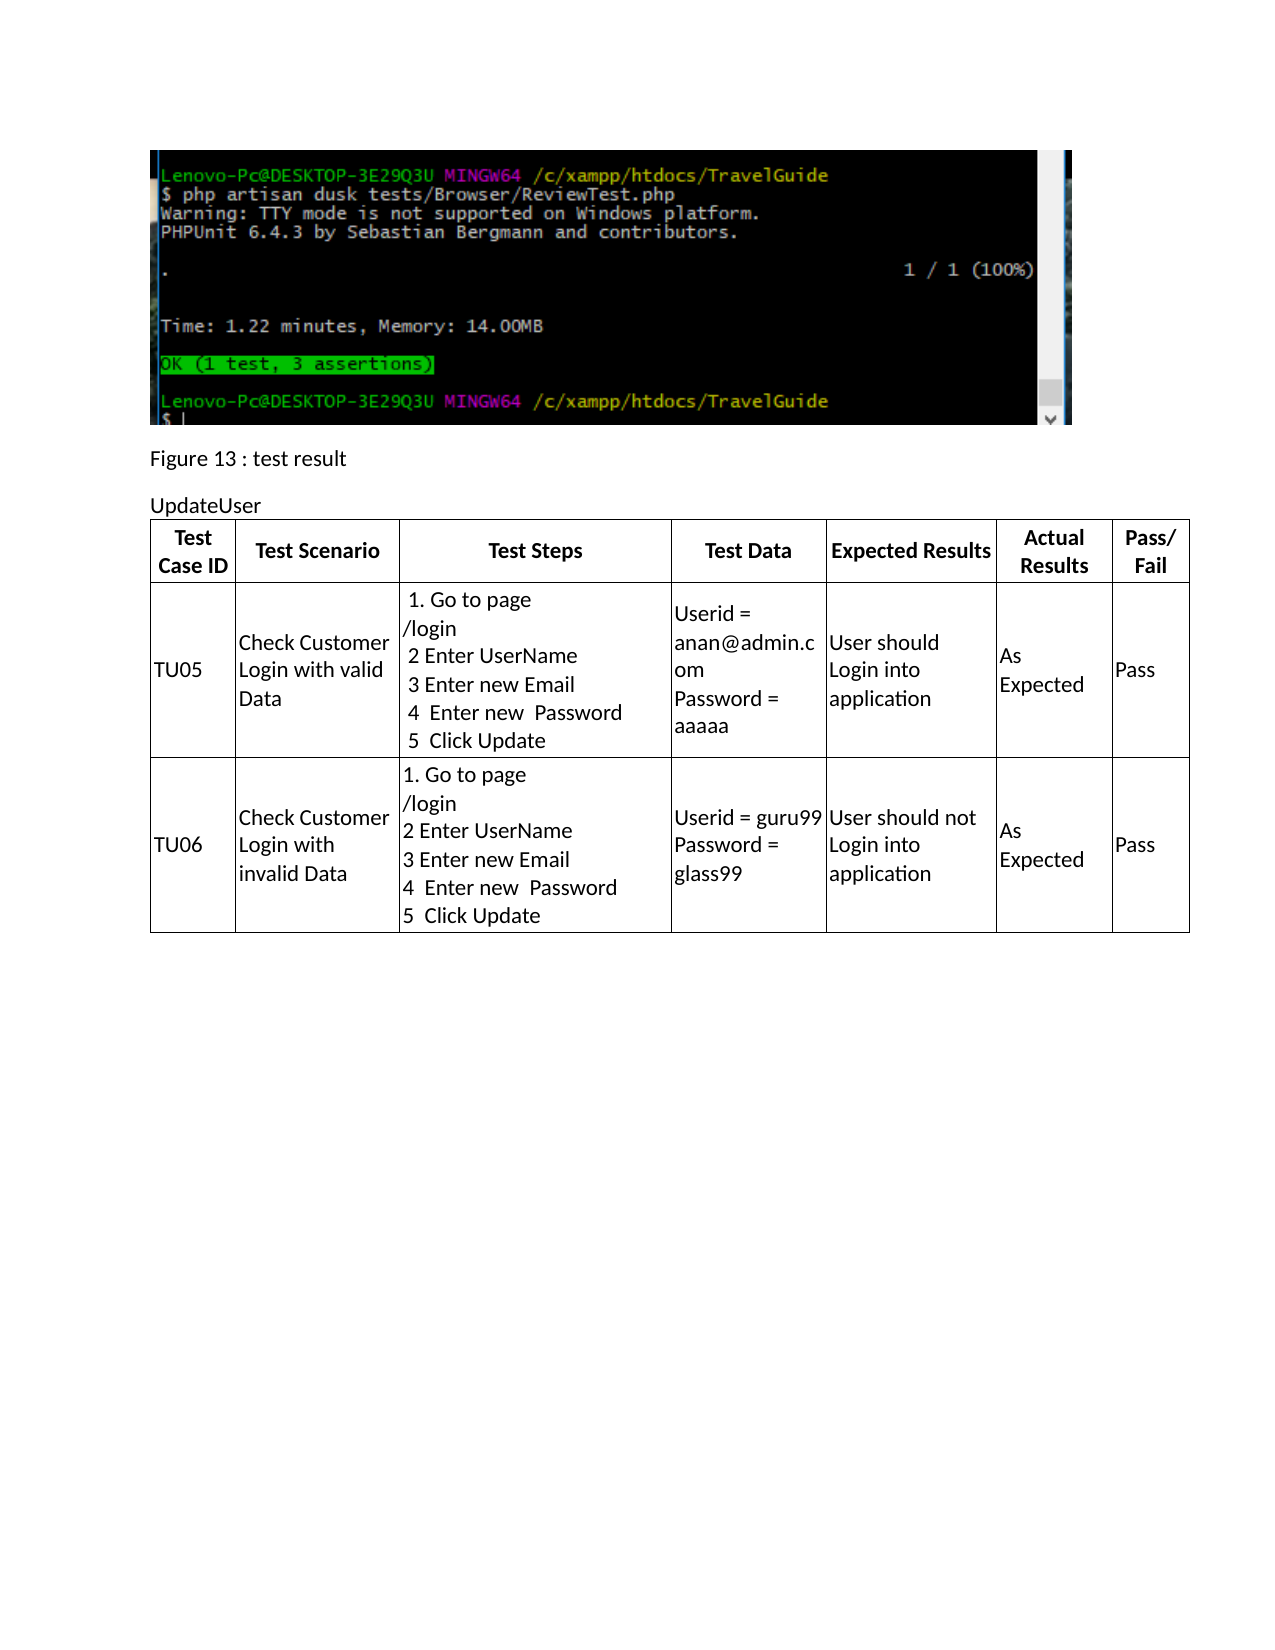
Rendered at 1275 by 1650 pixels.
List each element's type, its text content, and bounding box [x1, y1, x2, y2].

table_cell TU05 [151, 583, 235, 757]
table_header Actual Results [997, 520, 1112, 582]
table_cell TU06 [151, 758, 235, 932]
table_cell Userid = guru99 Password = glass99 [672, 758, 826, 932]
table_header Test Data [672, 520, 826, 582]
table_cell 1. Go to page /login 2 Enter UserName 3 Enter new Email 4 Enter new Password 5 Click Update [400, 583, 671, 757]
table_cell Pass [1113, 758, 1189, 932]
text Figure 13 : test result [150, 444, 1125, 472]
table_cell As Expected [997, 583, 1112, 757]
picture [150, 150, 1072, 425]
table_header Expected Results [827, 520, 996, 582]
table_header Test Scenario [236, 520, 399, 582]
table_cell User should Login into application [827, 583, 996, 757]
table_header Test Case ID [151, 520, 235, 582]
table_cell User should not Login into application [827, 758, 996, 932]
text UpdateUser [150, 491, 1125, 519]
table_cell Check Customer Login with valid Data [236, 583, 399, 757]
table_cell As Expected [997, 758, 1112, 932]
table_cell Check Customer Login with invalid Data [236, 758, 399, 932]
table_header Test Steps [400, 520, 671, 582]
table_cell Userid = anan@admin.com Password = aaaaa [672, 583, 826, 757]
table_cell Pass [1113, 583, 1189, 757]
table_cell 1. Go to page /login 2 Enter UserName 3 Enter new Email 4 Enter new Password 5 Click Update [400, 758, 671, 932]
table_header Pass/Fail [1113, 520, 1189, 582]
